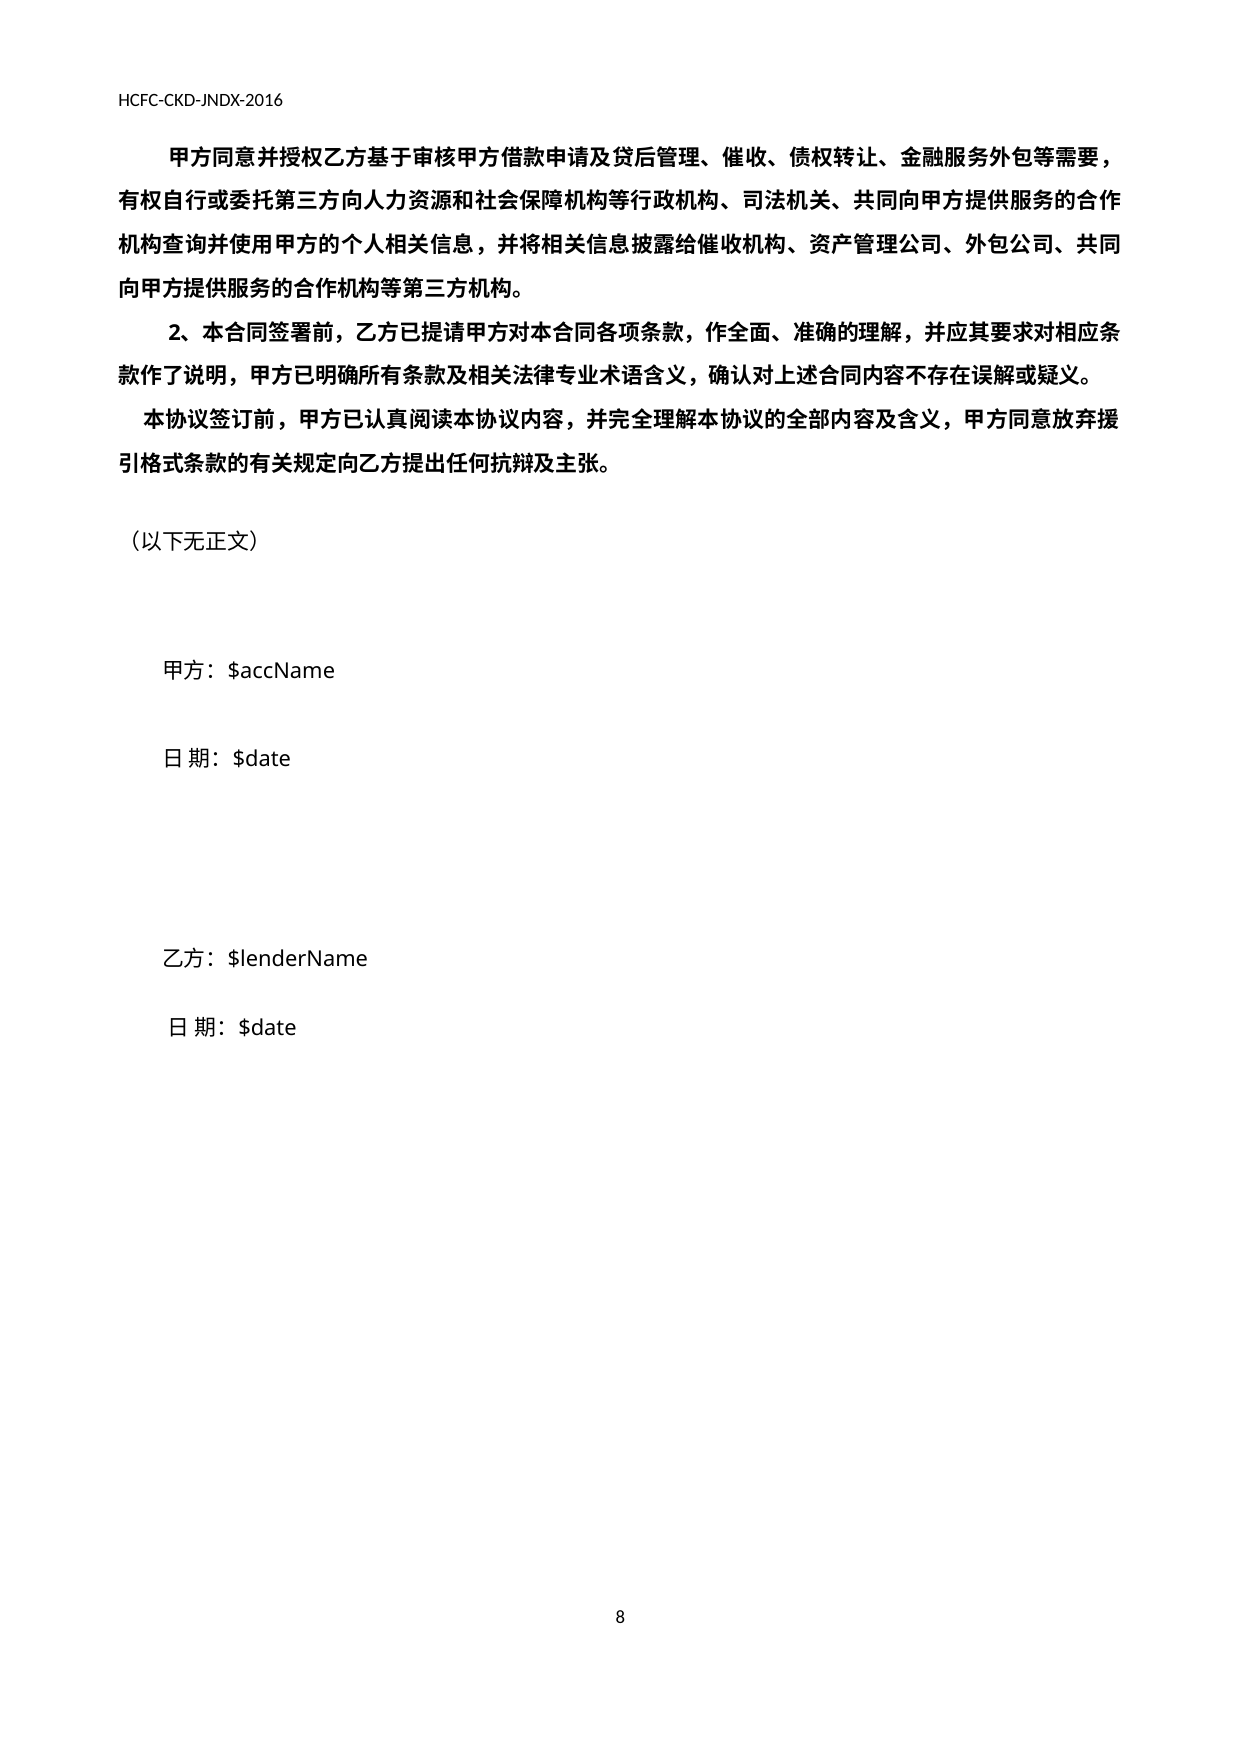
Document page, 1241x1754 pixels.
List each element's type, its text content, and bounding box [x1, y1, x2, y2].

text 乙方：$lenderName [118, 932, 1122, 975]
text 本协议签订前，甲方已认真阅读本协议内容，并完全理解本协议的全部内容及含义，甲方同意放弃援引格式条款的有关规定向乙方提出任何抗辩及主张。 [118, 393, 1122, 480]
text 日 期：$date [118, 731, 1122, 775]
text 甲方：$accName [118, 644, 1122, 688]
text 甲方同意并授权乙方基于审核甲方借款申请及贷后管理、催收、债权转让、金融服务外包等需要，有权自行或委托第三方向人力资源和社会保障机构等行政机构、司法机关、共同向甲方提供服务的合作机构查询并使用甲方的个人相关信息，并将相关信息披露给催收机构、资产管理公司、外包公司、共同向甲方提供服务的合作机构等第三方机构。 [118, 130, 1122, 305]
text 日 期：$date [118, 1001, 1122, 1044]
text （以下无正文） [118, 524, 1122, 556]
text 2、本合同签署前，乙方已提请甲方对本合同各项条款，作全面、准确的理解，并应其要求对相应条款作了说明，甲方已明确所有条款及相关法律专业术语含义，确认对上述合同内容不存在误解或疑义。 [118, 305, 1122, 393]
